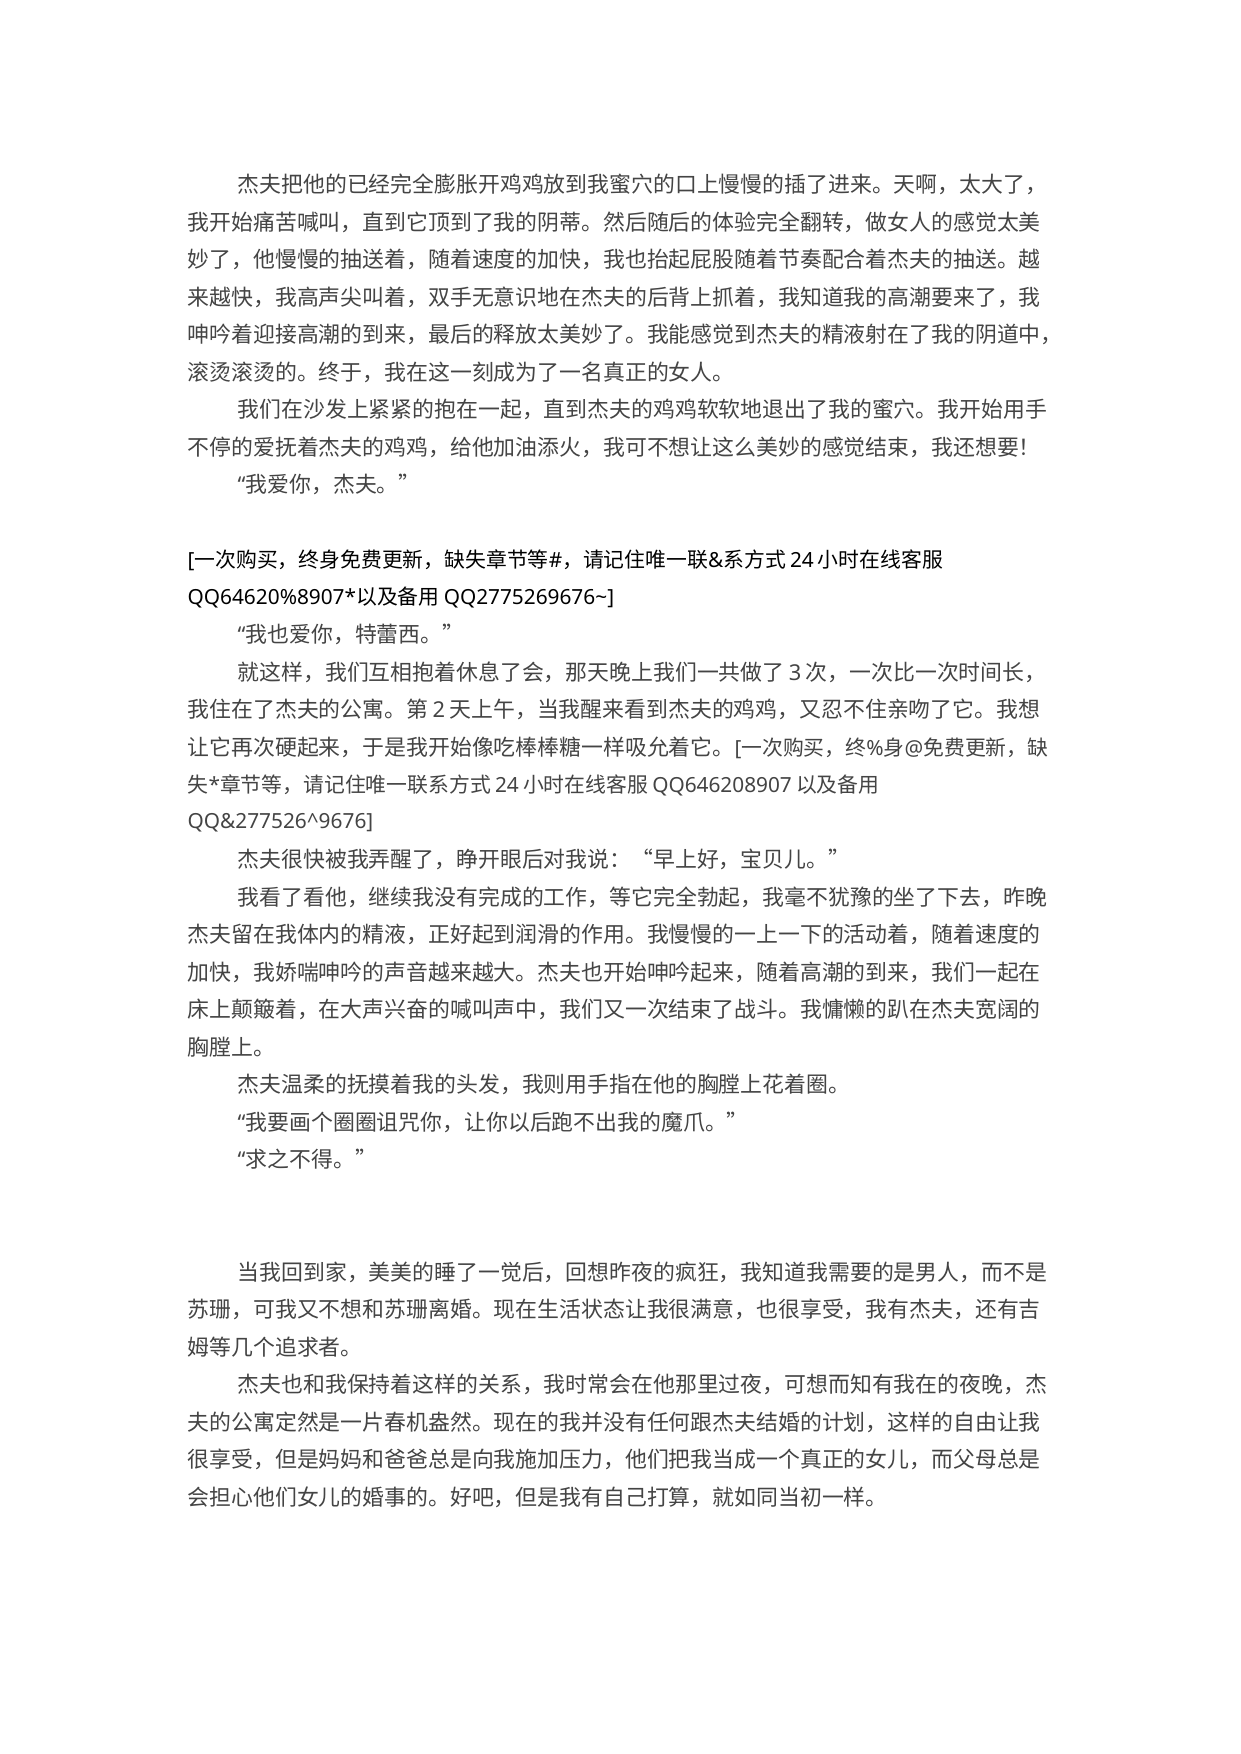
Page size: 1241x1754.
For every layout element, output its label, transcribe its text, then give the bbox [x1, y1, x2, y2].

text 杰夫也和我保持着这样的关系，我时常会在他那里过夜，可想而知有我在的夜晚，杰夫的公寓定然是一片春机盎然。现在的我并没有任何跟杰夫结婚的计划，这样的自由让我很享受，但是妈妈和爸爸总是向我施加压力，他们把我当成一个真正的女儿，而父母总是会担心他们女儿的婚事的。好吧，但是我有自己打算，就如同当初一样。 [187, 1364, 1053, 1514]
text 杰夫很快被我弄醒了，睁开眼后对我说：“早上好，宝贝儿。”9 |1 a: K8 f: i0 i1 `9 x [187, 839, 1053, 877]
text “我也爱你，特蕾西。”; l3 h, v; Q/ B* V4 D D [187, 614, 1053, 652]
text 就这样，我们互相抱着休息了会，那天晚上我们一共做了3次，一次比一次时间长，我住在了杰夫的公寓。第2天上午，当我醒来看到杰夫的鸡鸡，又忍不住亲吻了它。我想让它再次硬起来，于是我开始像吃棒棒糖一样吸允着它。[一次购买，终%身@免费更新，缺失*章节等，请记住唯一联系方式24小时在线客服QQ646208907以及备用QQ&277526^9676] [187, 652, 1053, 839]
text 我看了看他，继续我没有完成的工作，等它完全勃起，我毫不犹豫的坐了下去，昨晚杰夫留在我体内的精液，正好起到润滑的作用。我慢慢的一上一下的活动着，随着速度的加快，我娇喘呻吟的声音越来越大。杰夫也开始呻吟起来，随着高潮的到来，我们一起在床上颠簸着，在大声兴奋的喊叫声中，我们又一次结束了战斗。我慵懒的趴在杰夫宽阔的胸膛上。 [187, 877, 1053, 1064]
text 我们在沙发上紧紧的抱在一起，直到杰夫的鸡鸡软软地退出了我的蜜穴。我开始用手不停的爱抚着杰夫的鸡鸡，给他加油添火，我可不想让这么美妙的感觉结束，我还想要！ [187, 389, 1053, 464]
text 当我回到家，美美的睡了一觉后，回想昨夜的疯狂，我知道我需要的是男人，而不是苏珊，可我又不想和苏珊离婚。现在生活状态让我很满意，也很享受，我有杰夫，还有吉姆等几个追求者。 [187, 1252, 1053, 1364]
text 杰夫把他的已经完全膨胀开鸡鸡放到我蜜穴的口上慢慢的插了进来。天啊，太大了，我开始痛苦喊叫，直到它顶到了我的阴蒂。然后随后的体验完全翻转，做女人的感觉太美妙了，他慢慢的抽送着，随着速度的加快，我也抬起屁股随着节奏配合着杰夫的抽送。越来越快，我高声尖叫着，双手无意识地在杰夫的后背上抓着，我知道我的高潮要来了，我呻吟着迎接高潮的到来，最后的释放太美妙了。我能感觉到杰夫的精液射在了我的阴道中，滚烫滚烫的。终于，我在这一刻成为了一名真正的女人。 [187, 164, 1053, 389]
text [一次购买，终身免费更新，缺失章节等#，请记住唯一联&系方式24小时在线客服QQ64620%8907*以及备用QQ2775269676~] [187, 539, 1053, 614]
text “我要画个圈圈诅咒你，让你以后跑不出我的魔爪。” [187, 1102, 1053, 1139]
text “求之不得。” [187, 1139, 1053, 1177]
text 杰夫温柔的抚摸着我的头发，我则用手指在他的胸膛上花着圈。- f [# f3 Q+ [2 m g; V" M [187, 1064, 1053, 1102]
text “我爱你，杰夫。” [187, 464, 1053, 502]
